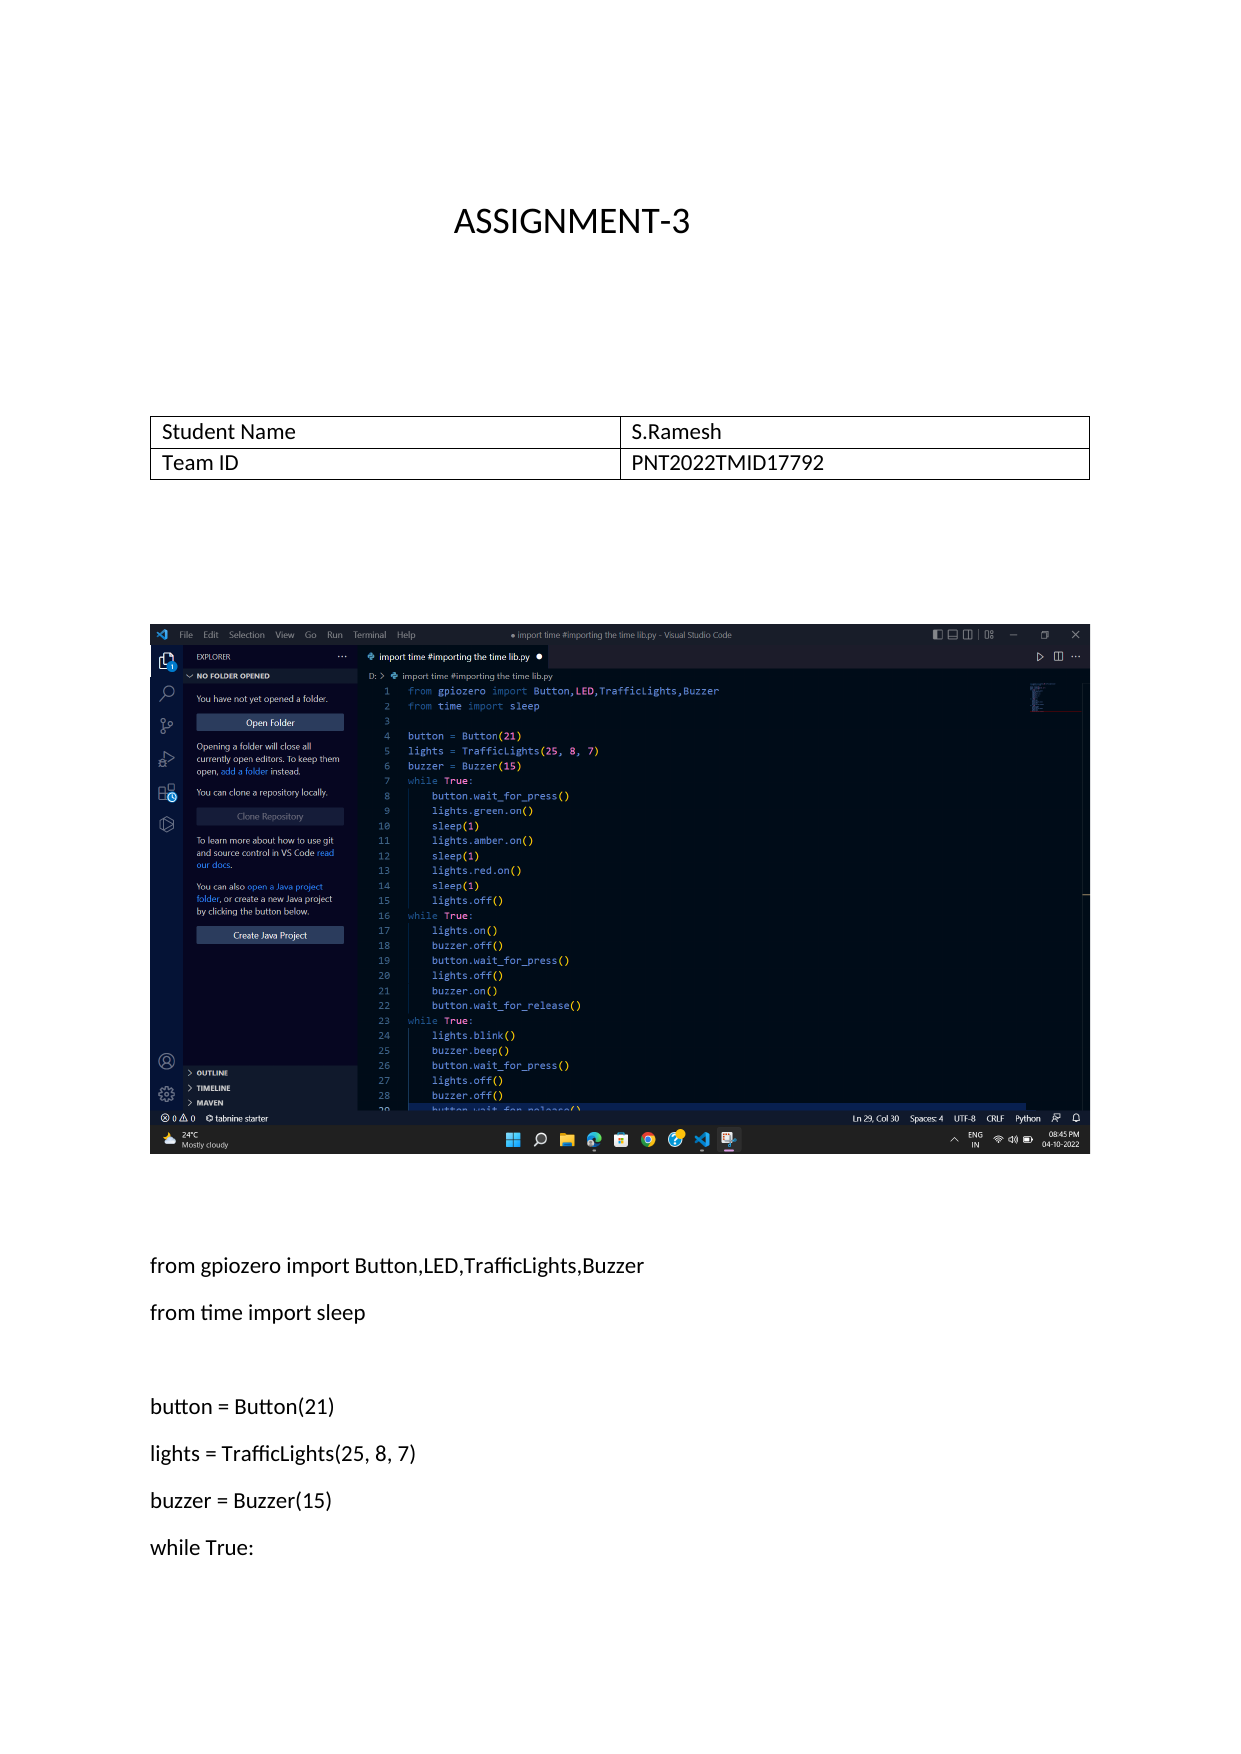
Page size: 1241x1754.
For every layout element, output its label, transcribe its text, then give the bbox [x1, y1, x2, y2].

table_cell Team ID [151, 449, 620, 478]
text lights = TrafficLights(25, 8, 7) [150, 1439, 1090, 1467]
text button = Button(21) [150, 1392, 1090, 1420]
table_header Student Name [151, 417, 620, 447]
subtitle ASSIGNMENT-3 [148, 197, 1090, 243]
table_cell PNT2022TMID17792 [621, 449, 1089, 478]
table_header S.Ramesh [621, 417, 1089, 447]
text from time import sleep [150, 1298, 1090, 1326]
text buzzer = Buzzer(15) [150, 1486, 1090, 1514]
picture [150, 624, 1091, 1154]
text from gpiozero import Button,LED,TrafficLights,Buzzer [150, 1252, 1090, 1279]
text while True: [150, 1533, 1090, 1561]
